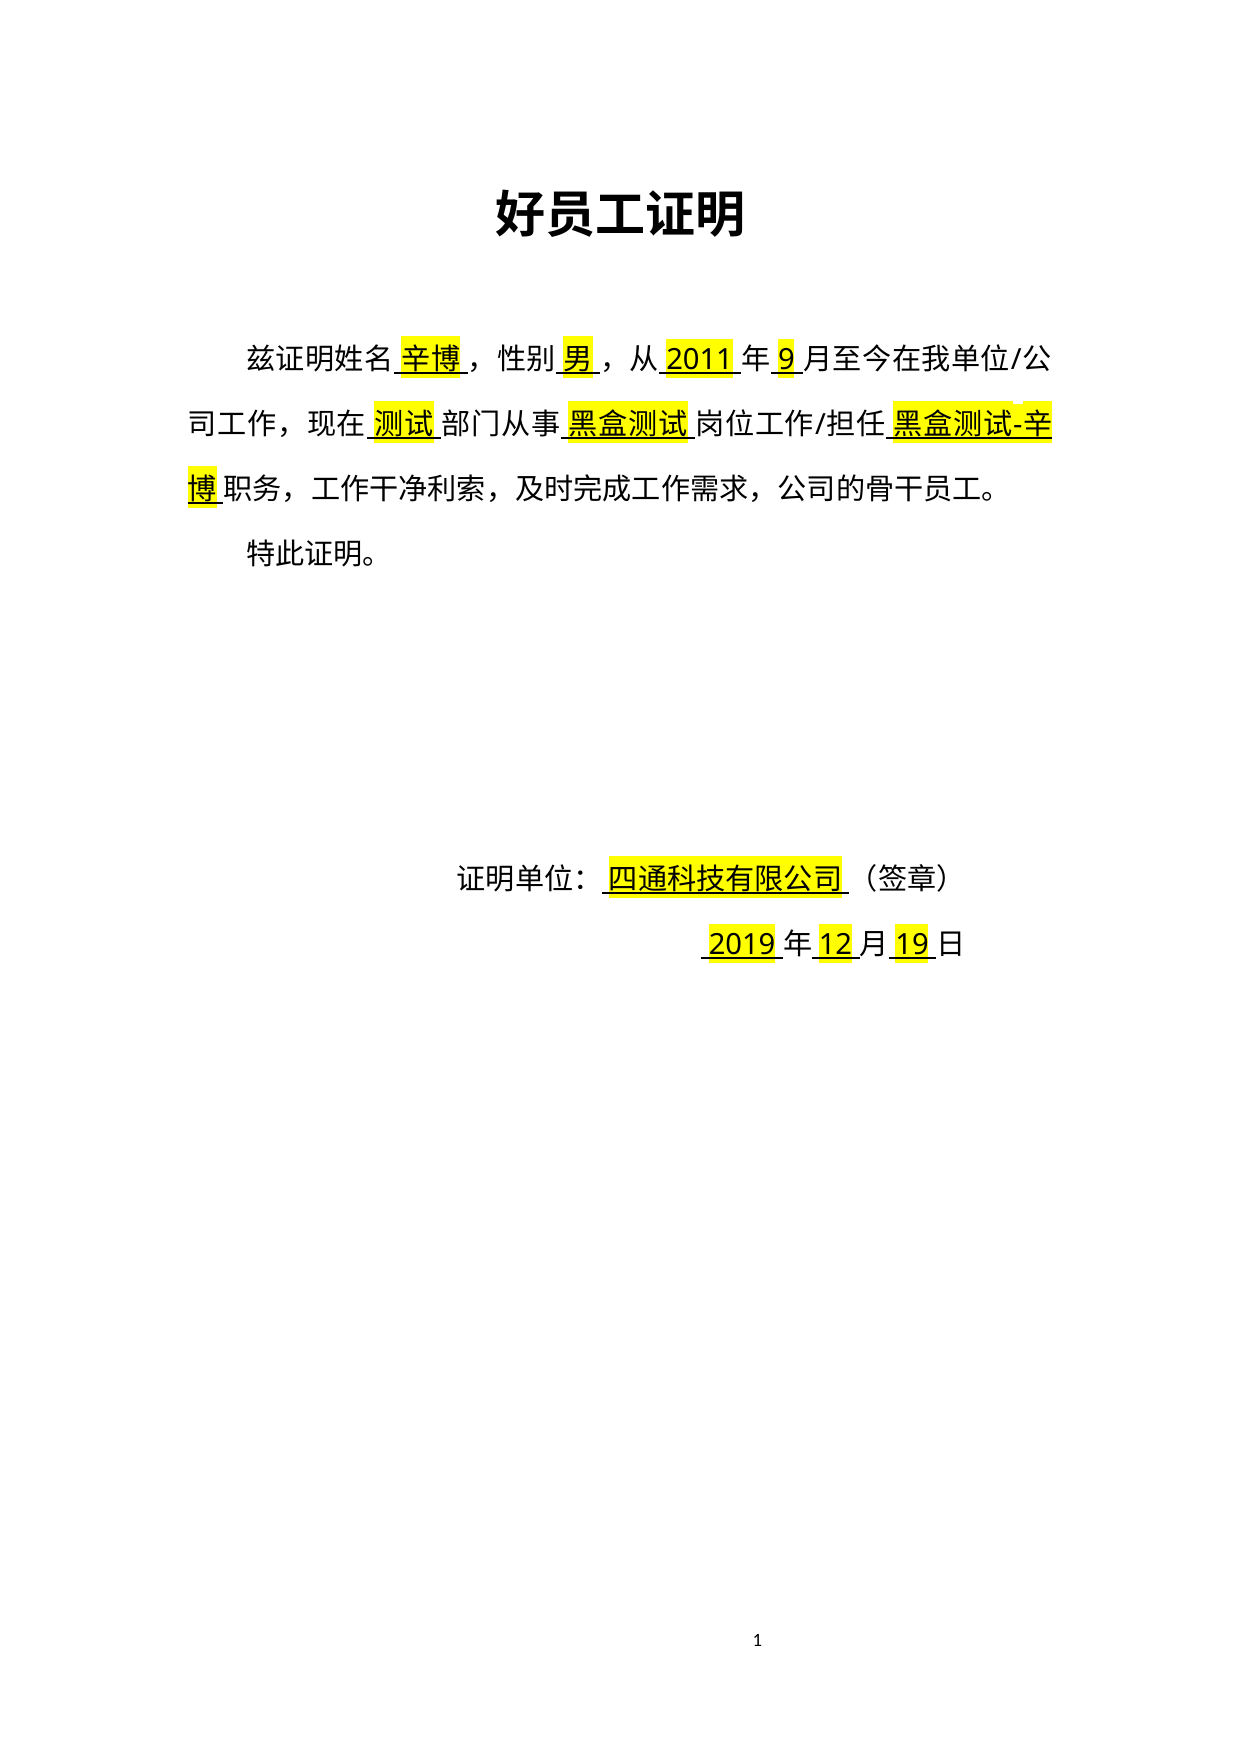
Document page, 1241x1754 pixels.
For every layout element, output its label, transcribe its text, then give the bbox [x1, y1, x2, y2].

text 兹证明姓名 辛博 ，性别 男 ，从 2011 年 9 月至今在我单位/公司工作，现在 测试 部门从事 黑盒测试 岗位工作/担任 黑盒测试-辛博 职务，工作干净利索，及时完成工作需求，公司的骨干员工。 [187, 324, 1053, 519]
text 好员工证明 [187, 162, 1053, 259]
text 特此证明。 [187, 519, 1053, 584]
text 2019 年 12 月 19 日 [187, 909, 965, 974]
text 证明单位： 四通科技有限公司 （签章） [187, 844, 965, 909]
